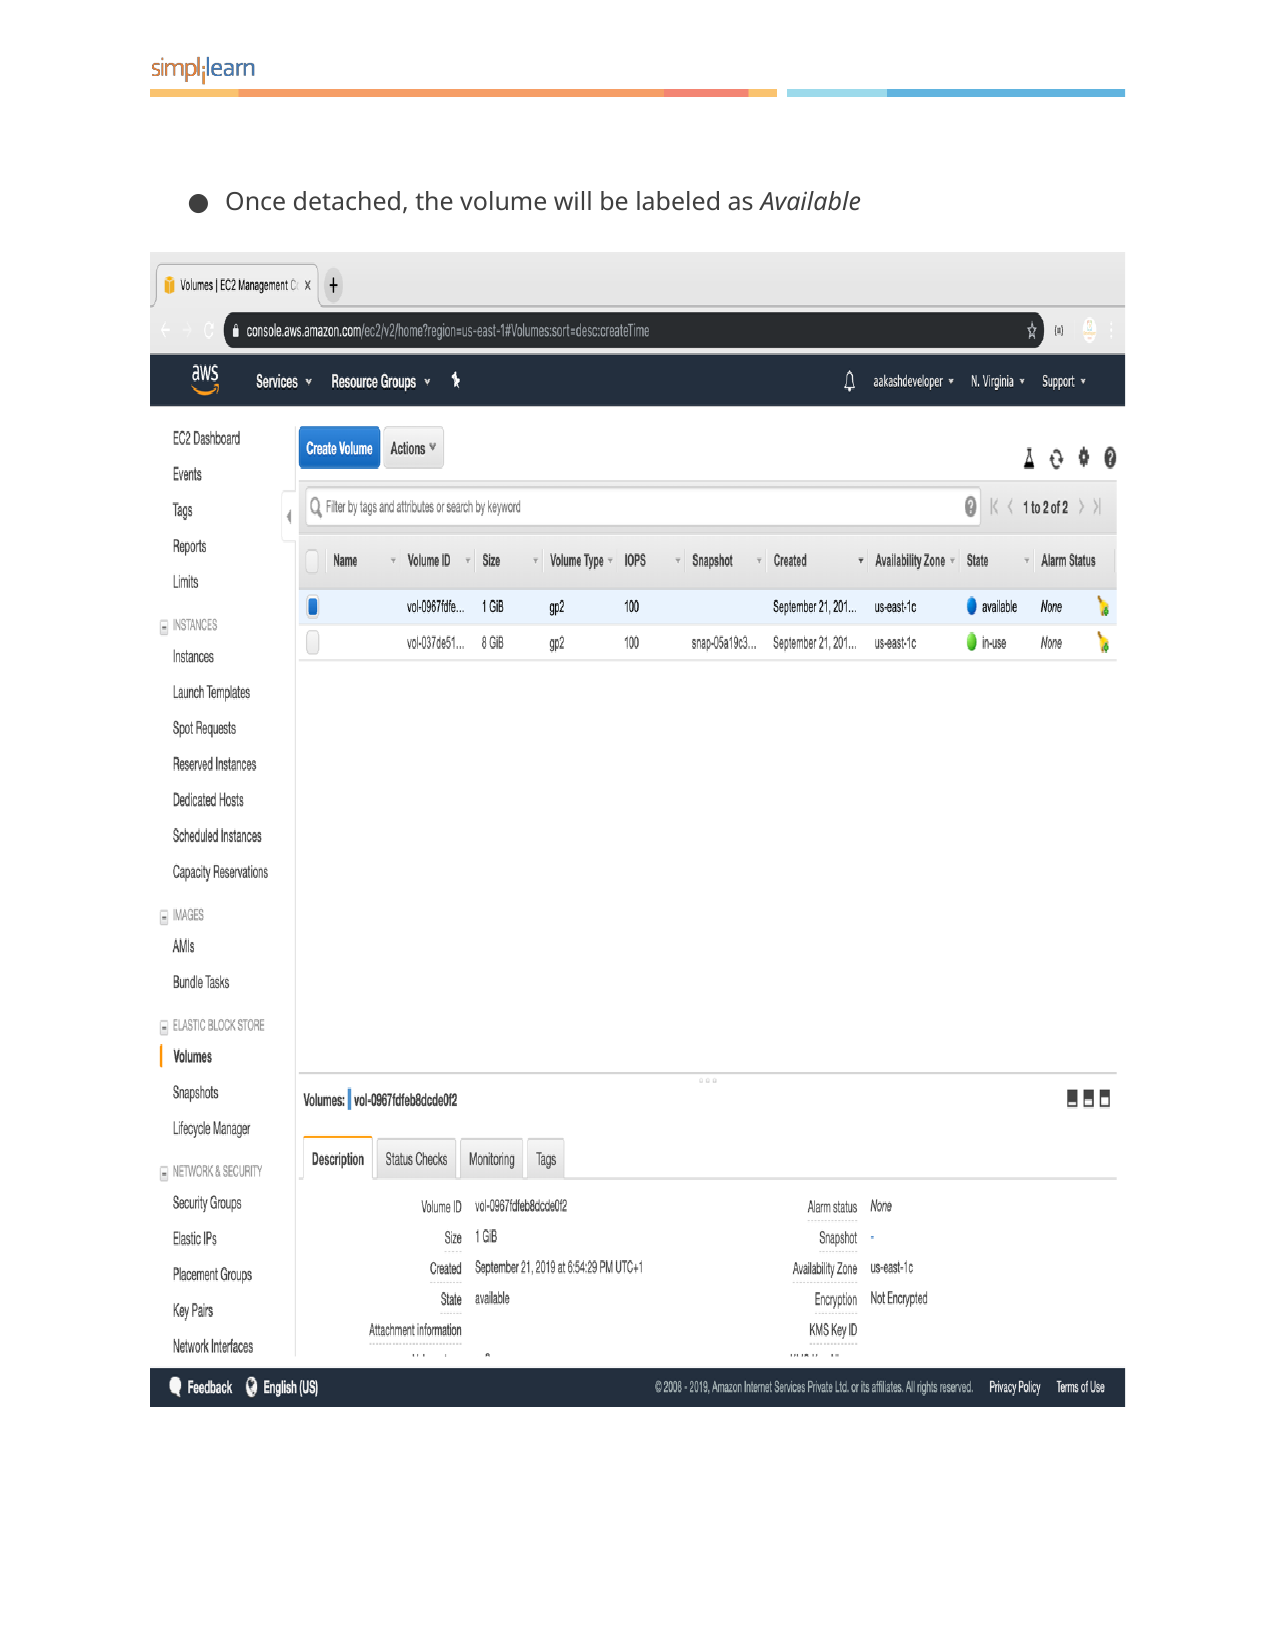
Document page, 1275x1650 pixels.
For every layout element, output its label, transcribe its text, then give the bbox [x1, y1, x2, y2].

list Once detached, the volume will be labeled as Available [187, 184, 1125, 218]
picture [150, 52, 1125, 97]
picture [150, 252, 1125, 1407]
